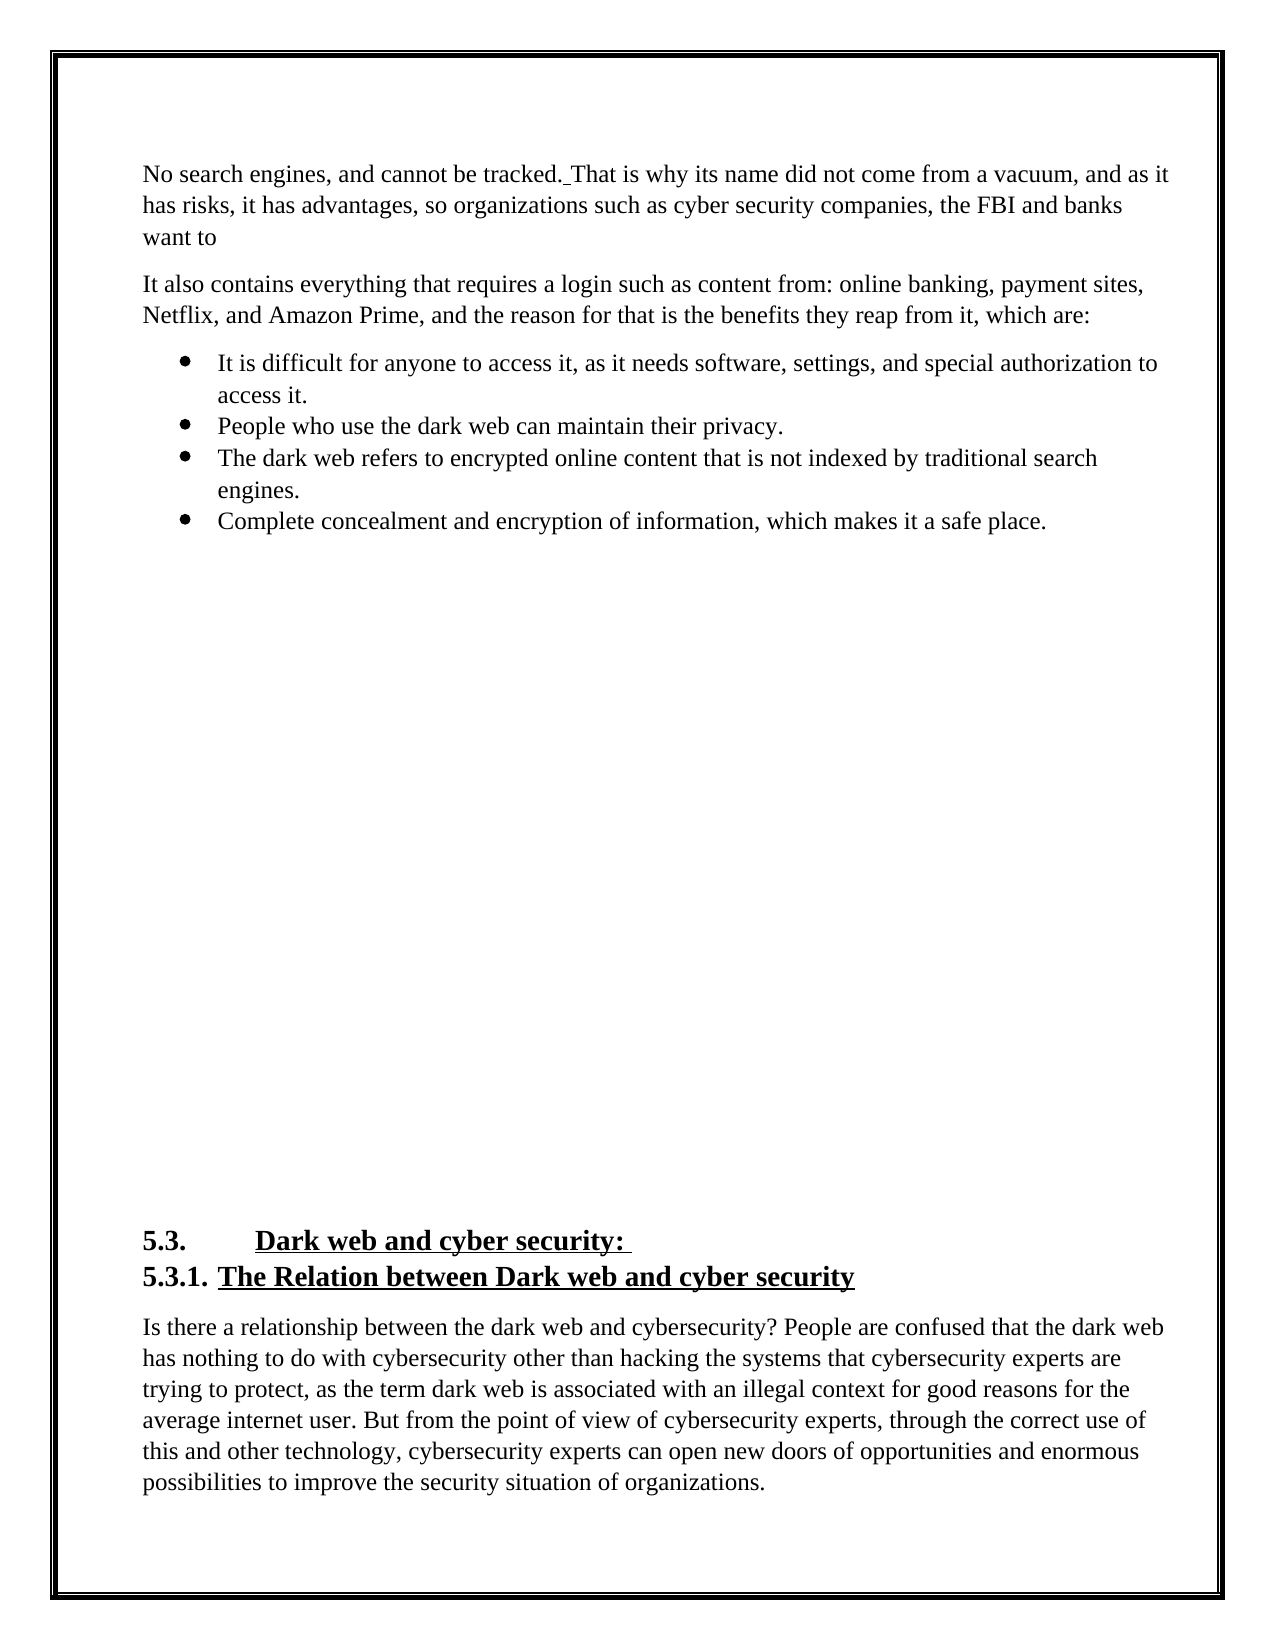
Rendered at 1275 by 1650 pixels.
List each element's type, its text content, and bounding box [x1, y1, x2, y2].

list The dark web refers to encrypted online content that is not indexed by traditional search engines. [180, 443, 1170, 504]
list People who use the dark web can maintain their privacy. [180, 411, 1170, 441]
list It is difficult for anyone to access it, as it needs software, settings, and special authorization to access it. [180, 348, 1170, 409]
list The Relation between Dark web and cyber security [142, 1259, 1170, 1292]
list Dark web and cyber security: [142, 1223, 1170, 1256]
text Is there a relationship between the dark web and cybersecurity? People are confused that the dark web has nothing to do with cybersecurity other than hacking the systems that cybersecurity experts are trying to protect, as the term dark web is associated with an illegal context for good reasons for the average internet user. But from the point of view of cybersecurity experts, through the correct use of this and other technology, cybersecurity experts can open new doors of opportunities and enormous possibilities to improve the security situation of organizations. [142, 1312, 1170, 1496]
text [142, 155, 1170, 250]
list Complete concealment and encryption of information, which makes it a safe place. [180, 506, 1170, 536]
text It also contains everything that requires a login such as content from: online banking, payment sites, Netflix, and Amazon Prime, and the reason for that is the benefits they reap from it, which are: [142, 269, 1170, 329]
